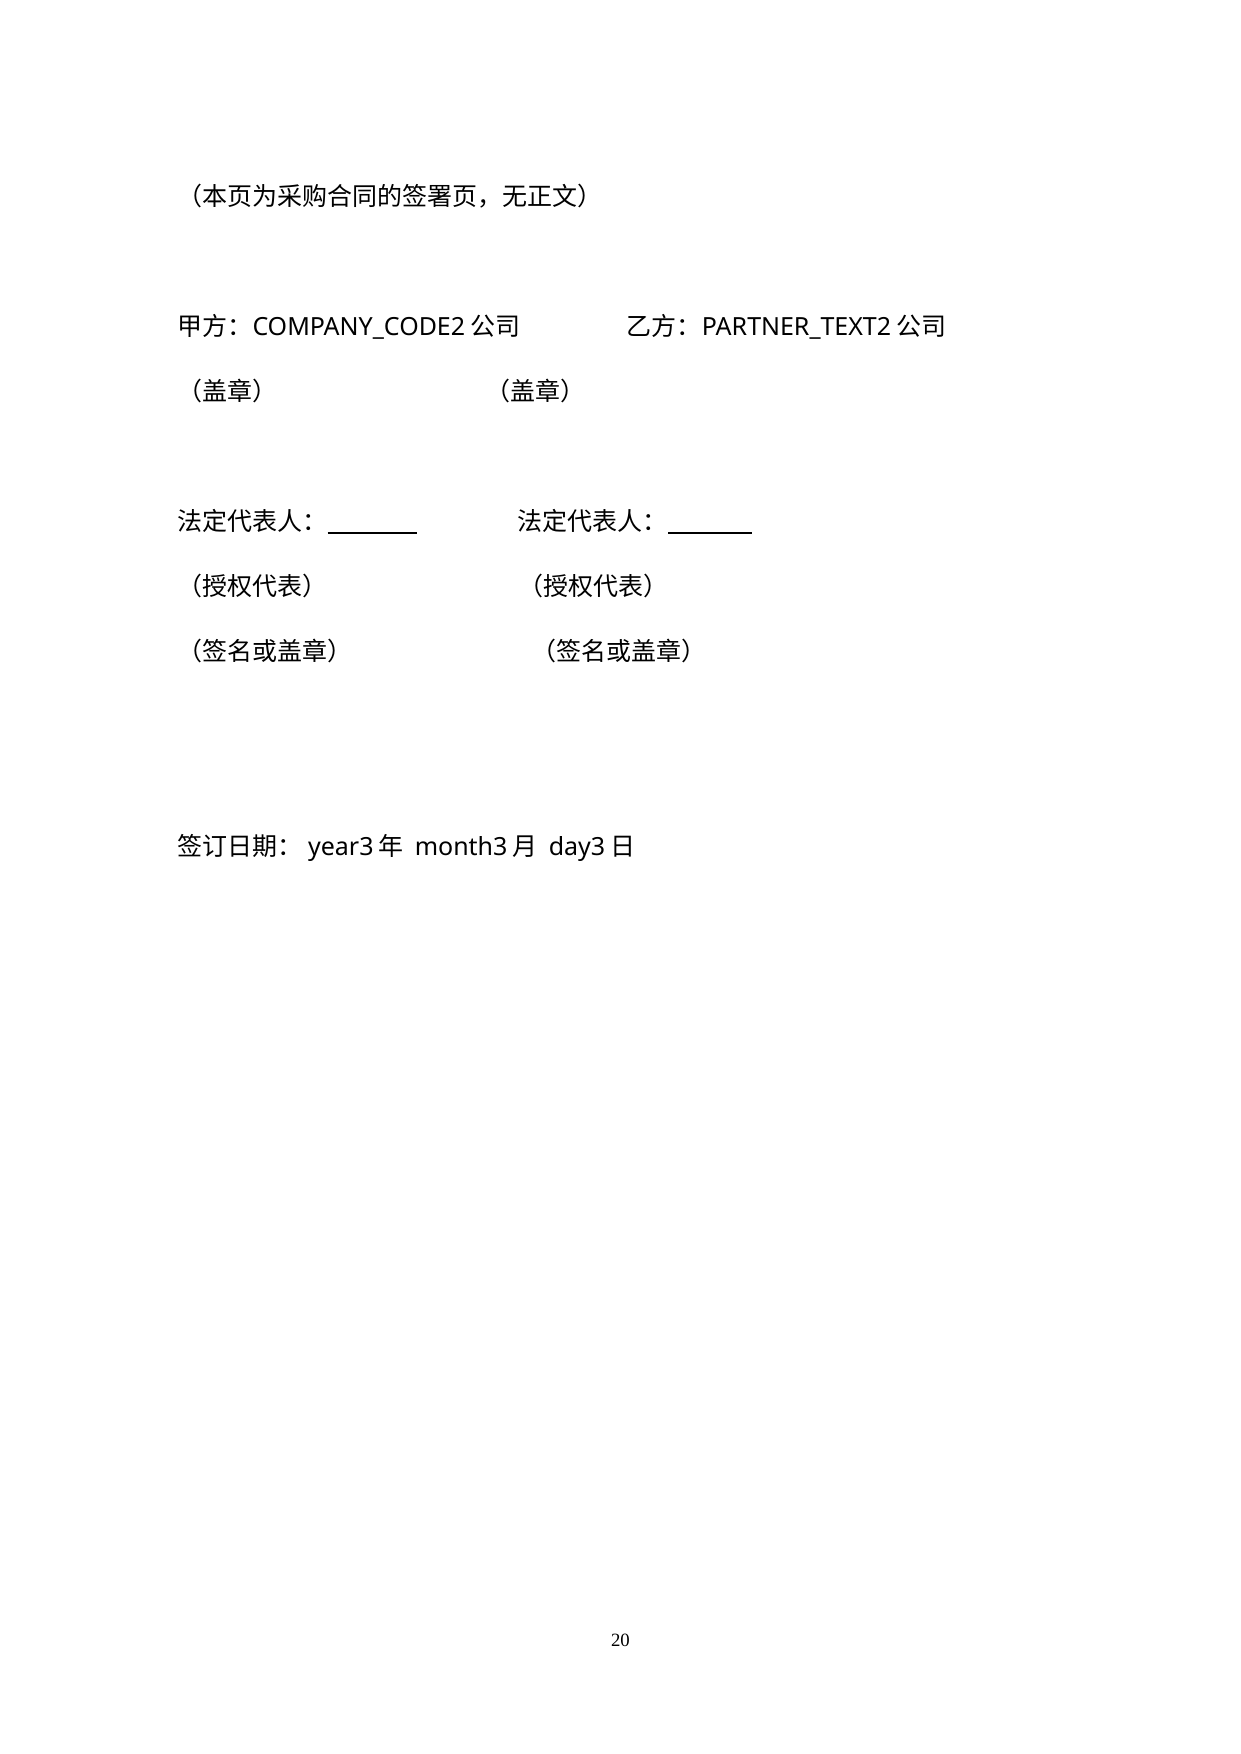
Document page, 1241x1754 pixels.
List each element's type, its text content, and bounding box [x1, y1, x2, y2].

text （签名或盖章） （签名或盖章） [177, 617, 1063, 682]
text 法定代表人： 法定代表人： [177, 487, 1063, 552]
text 签订日期： year3年 month3月 day3日 [177, 812, 1063, 877]
text （授权代表） （授权代表） [177, 552, 1063, 617]
text （本页为采购合同的签署页，无正文） [177, 162, 1063, 227]
text （盖章） （盖章） [177, 357, 1063, 422]
text 甲方：COMPANY_CODE2公司 乙方：PARTNER_TEXT2公司 [177, 292, 1063, 357]
